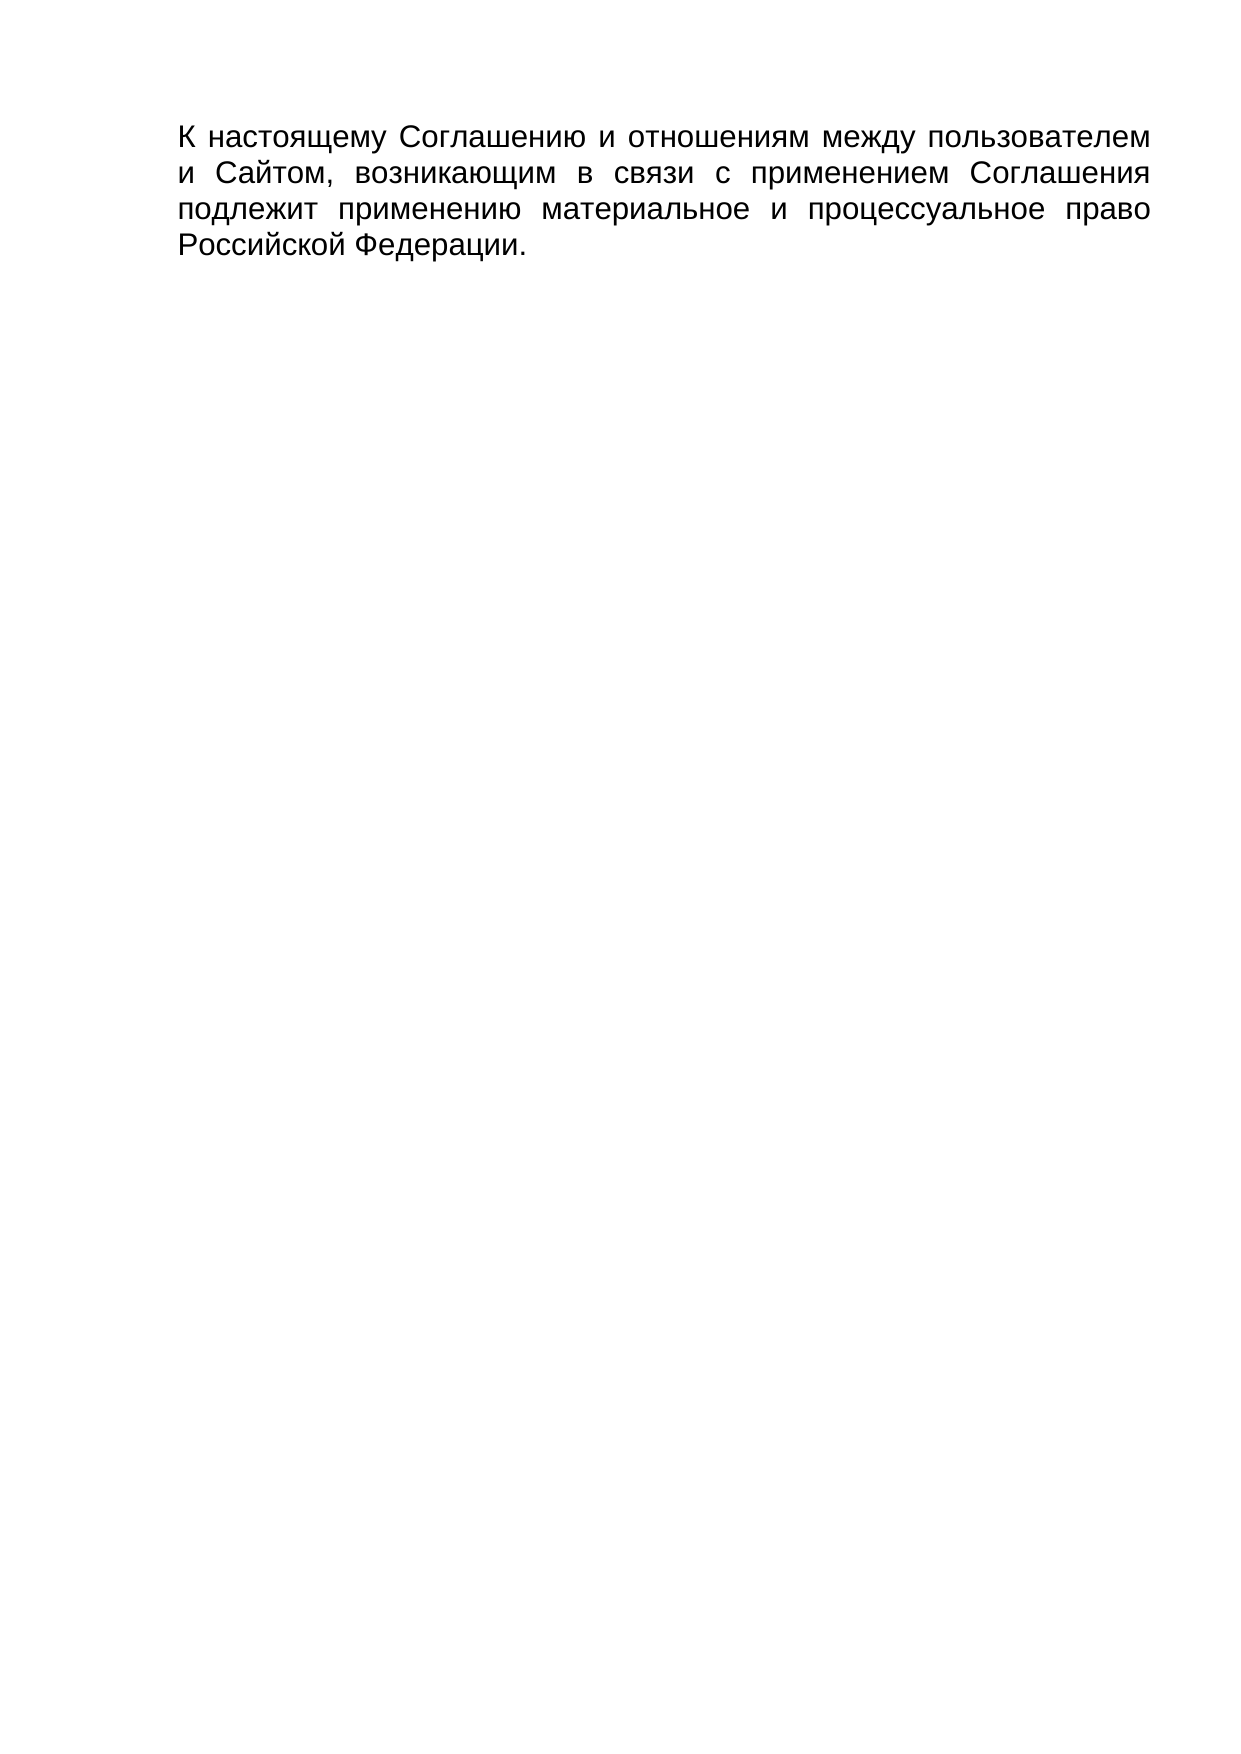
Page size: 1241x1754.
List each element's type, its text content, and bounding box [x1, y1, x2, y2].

text К настоящему Соглашению и отношениям между пользователем и Сайтом, возникающим в связи с применением Соглашения подлежит применению материальное и процессуальное право Российской Федерации. [177, 118, 1152, 262]
